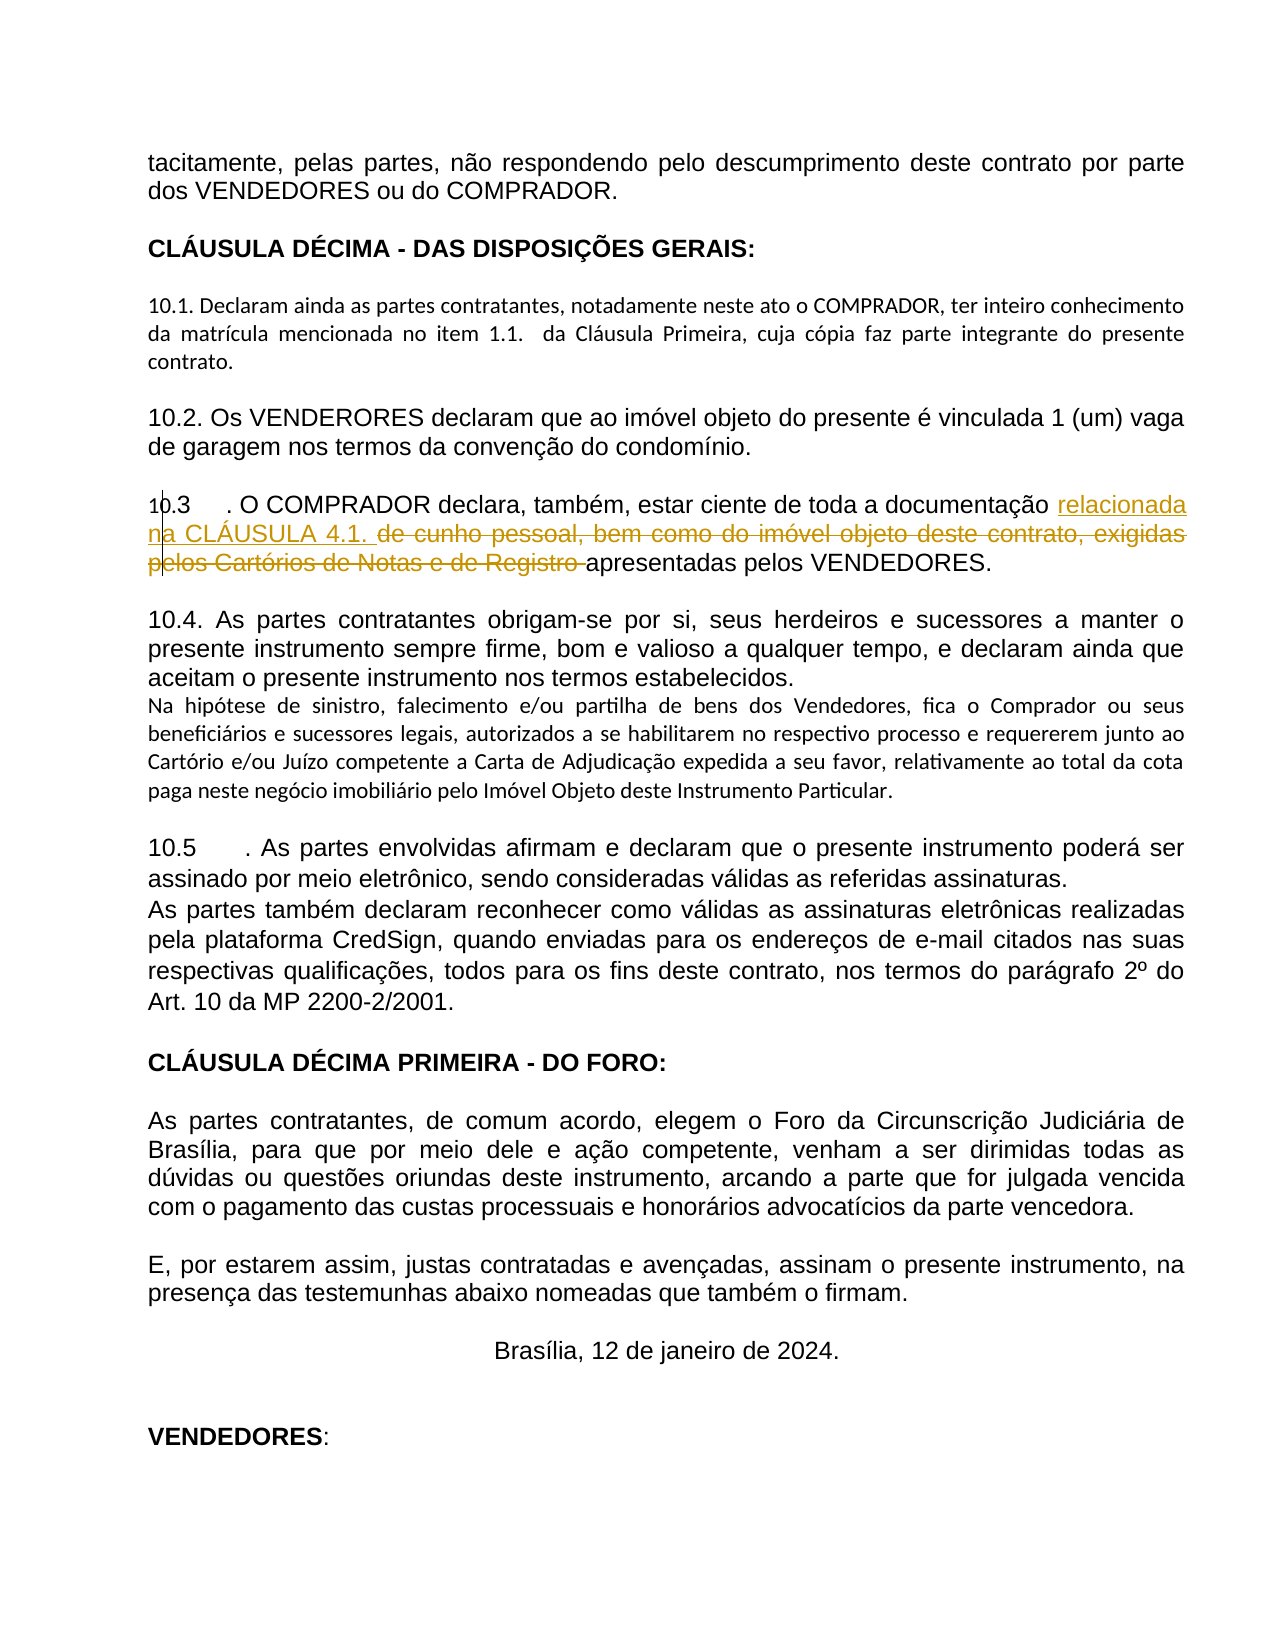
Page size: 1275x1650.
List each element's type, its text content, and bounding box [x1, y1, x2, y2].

text Brasília, 12 de janeiro de 2024. [148, 1336, 1186, 1365]
text VENDEDORES: [148, 1422, 1186, 1451]
text As partes também declaram reconhecer como válidas as assinaturas eletrônicas realizadas pela plataforma CredSign, quando enviadas para os endereços de e-mail citados nas suas respectivas qualificações, todos para os fins deste contrato, nos termos do parágrafo 2º do Art. 10 da MP 2200-2/2001. [148, 895, 1186, 1016]
text 10.. As partes envolvidas afirmam e declaram que o presente instrumento poderá ser assinado por meio eletrônico, sendo consideradas válidas as referidas assinaturas. [148, 833, 1186, 893]
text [148, 148, 1186, 205]
text As partes contratantes, de comum acordo, elegem o Foro da Circunscrição Judiciária de Brasília, para que por meio dele e ação competente, venham a ser dirimidas todas as dúvidas ou questões oriundas deste instrumento, arcando a parte que for julgada vencida com o pagamento das custas processuais e honorários advocatícios da parte vencedora. [148, 1106, 1186, 1221]
text E, por estarem assim, justas contratadas e avençadas, assinam o presente instrumento, na presença das testemunhas abaixo nomeadas que também o firmam. [148, 1250, 1186, 1307]
text CLÁUSULA DÉCIMA - DAS DISPOSIÇÕES GERAIS: [148, 234, 1186, 263]
text CLÁUSULA DÉCIMA PRIMEIRA - DO FORO: [148, 1048, 1186, 1077]
text 10.. As partes contratantes obrigam-se por si, seus herdeiros e sucessores a manter o presente instrumento sempre firme, bom e valioso a qualquer tempo, e declaram ainda que aceitam o presente instrumento nos termos estabelecidos. [148, 605, 1186, 691]
